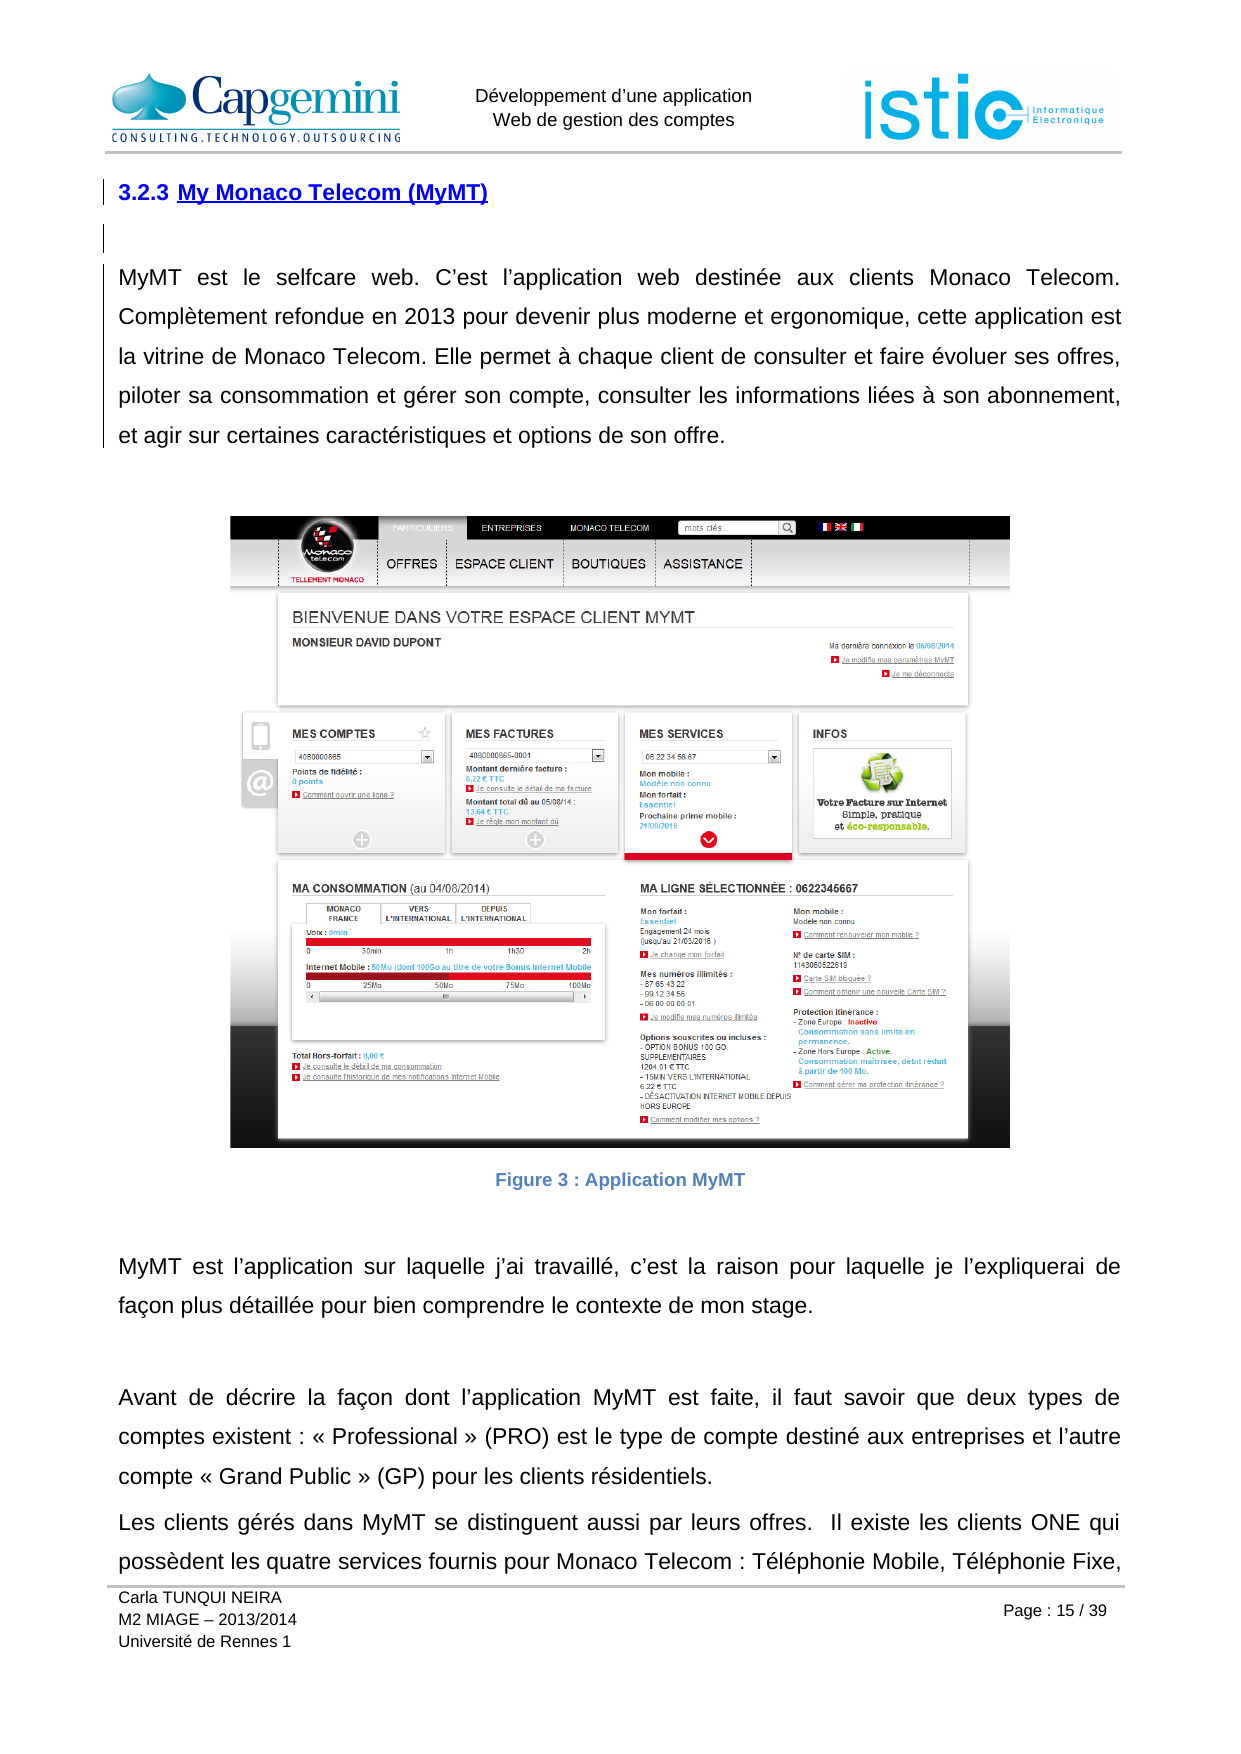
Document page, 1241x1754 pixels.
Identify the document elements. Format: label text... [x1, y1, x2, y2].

picture [230, 516, 1010, 1148]
subtitle My Monaco Telecom (MyMT) [118, 179, 1122, 205]
text MyMT est le selfcare web. C’est l’application web destinée aux clients Monaco Telecom. Complètement refondue en 2013 pour devenir plus moderne et ergonomique, cette application est la vitrine de Monaco Telecom. Elle permet à chaque client de consulter et faire évoluer ses offres, piloter sa consommation et gérer son compte, consulter les informations liées à son abonnement, et agir sur certaines caractéristiques et options de son offre. [118, 264, 1122, 448]
text Figure 4 : Application MyMT [118, 1168, 1122, 1190]
text Avant de décrire la façon dont l’application MyMT est faite, il faut savoir que deux types de comptes existent : « Professional » (PRO) est le type de compte destiné aux entreprises et l’autre compte « Grand Public » (GP) pour les clients résidentiels. [118, 1384, 1122, 1489]
picture [842, 70, 1115, 145]
text MyMT est l’application sur laquelle j’ai travaillé, c’est la raison pour laquelle je l’expliquerai de façon plus détaillée pour bien comprendre le contexte de mon stage. [118, 1253, 1122, 1319]
picture [112, 131, 400, 142]
picture [112, 73, 400, 128]
